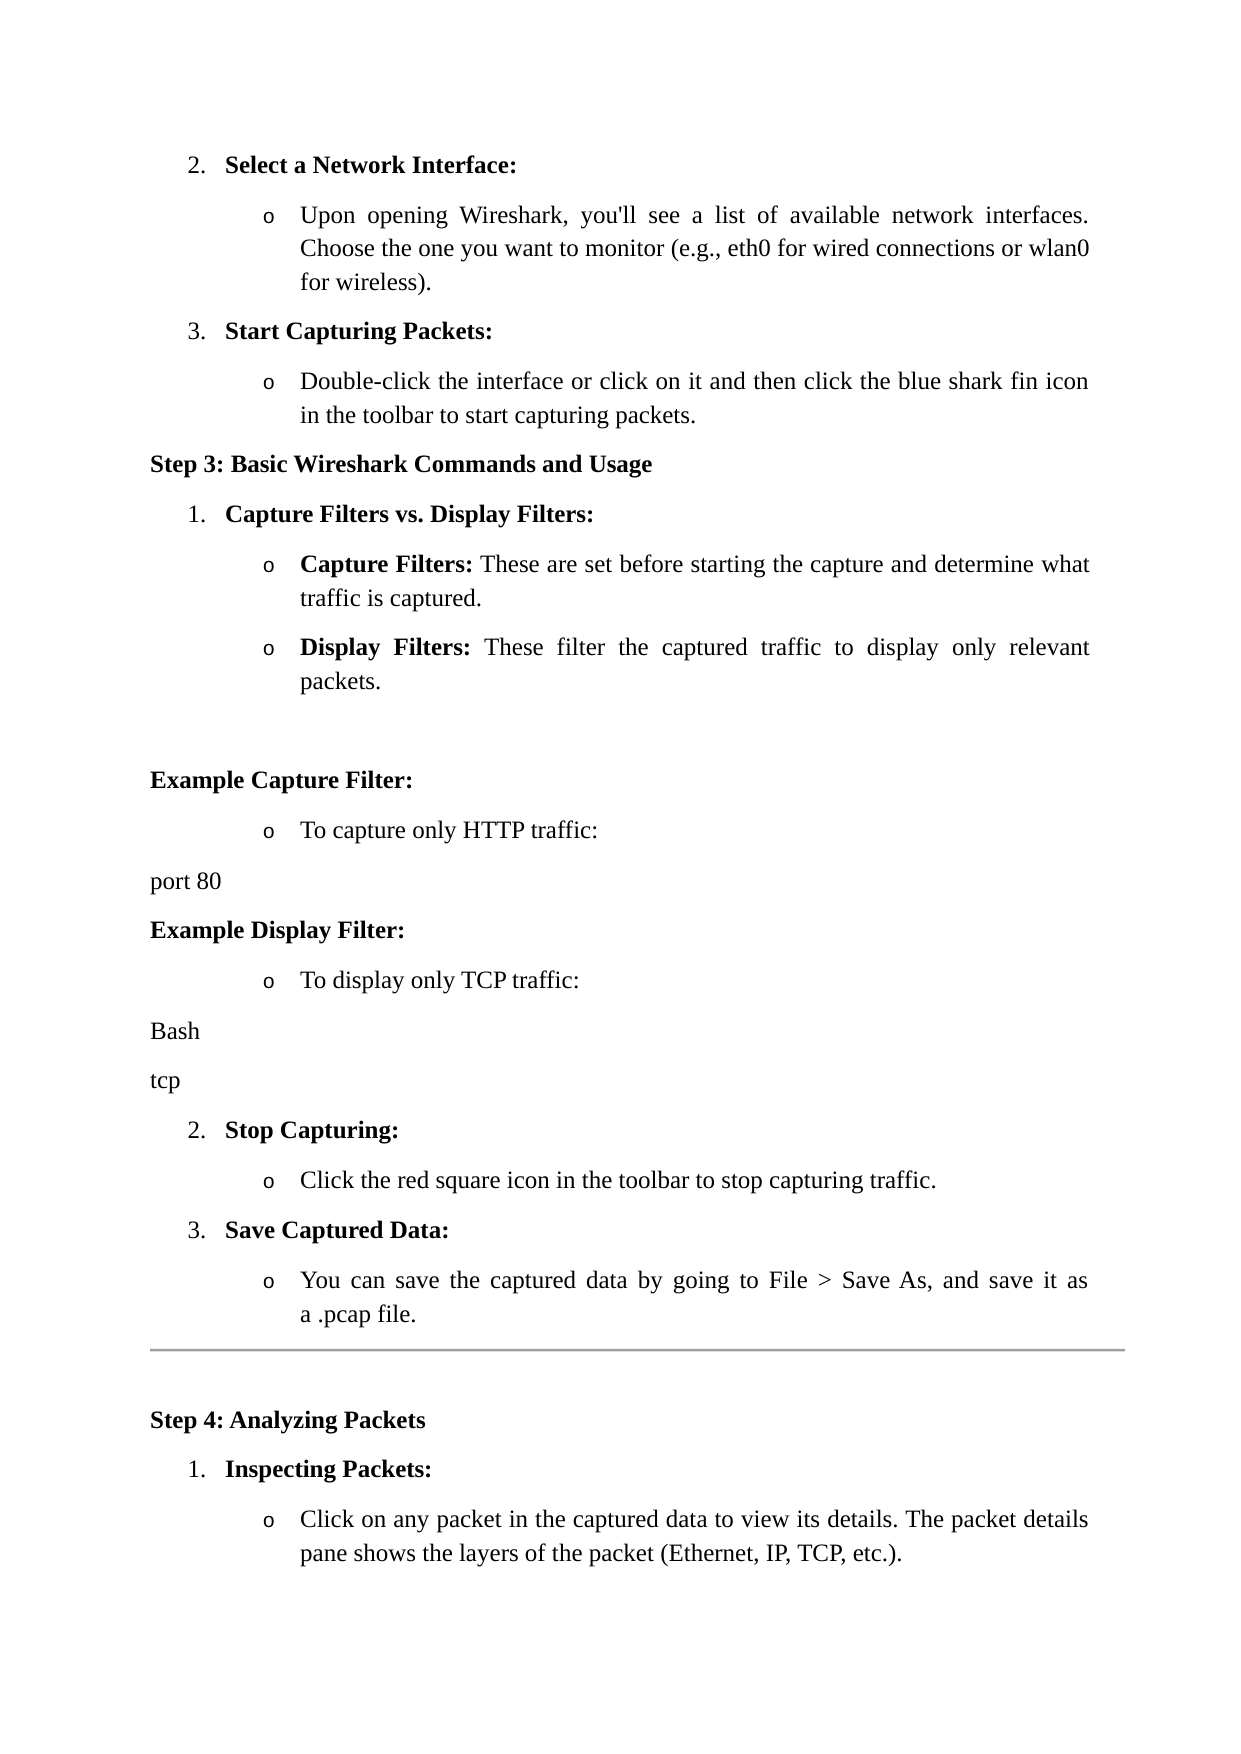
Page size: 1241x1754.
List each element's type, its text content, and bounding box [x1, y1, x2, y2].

list Click the red square icon in the toolbar to stop capturing traffic. [262, 1165, 1090, 1194]
list To capture only HTTP traffic: [262, 815, 1090, 845]
list Double-click the interface or click on it and then click the blue shark fin icon in the toolbar to start capturing packets. [262, 366, 1090, 428]
text Step 4: Analyzing Packets [150, 1405, 1090, 1433]
text Example Capture Filter: [150, 766, 1090, 794]
list Click on any packet in the captured data to view its details. The packet details pane shows the layers of the packet (Ethernet, IP, TCP, etc.). [262, 1504, 1090, 1567]
list Capture Filters vs. Display Filters: [187, 499, 1090, 528]
list Stop Capturing: [187, 1115, 1090, 1144]
list You can save the captured data by going to File > Save As, and save it as a .pcap file. [262, 1265, 1090, 1328]
list Start Capturing Packets: [187, 316, 1090, 345]
list Save Captured Data: [187, 1216, 1090, 1244]
text tcp [150, 1066, 1090, 1094]
list Display Filters: These filter the captured traffic to display only relevant packets. [262, 632, 1090, 695]
list To display only TCP traffic: [262, 965, 1090, 995]
text Example Display Filter: [150, 916, 1090, 944]
list Upon opening Wireshark, you'll see a list of available network interfaces. Choose the one you want to monitor (e.g., eth0 for wired connections or wlan0 for wireless). [262, 200, 1090, 295]
text Bash [150, 1016, 1090, 1045]
list Select a Network Interface: [187, 150, 1090, 179]
text Step 3: Basic Wireshark Commands and Usage [150, 449, 1090, 478]
text port 80 [150, 866, 1090, 895]
list Capture Filters: These are set before starting the capture and determine what traffic is captured. [262, 549, 1090, 611]
list Inspecting Packets: [187, 1454, 1090, 1483]
